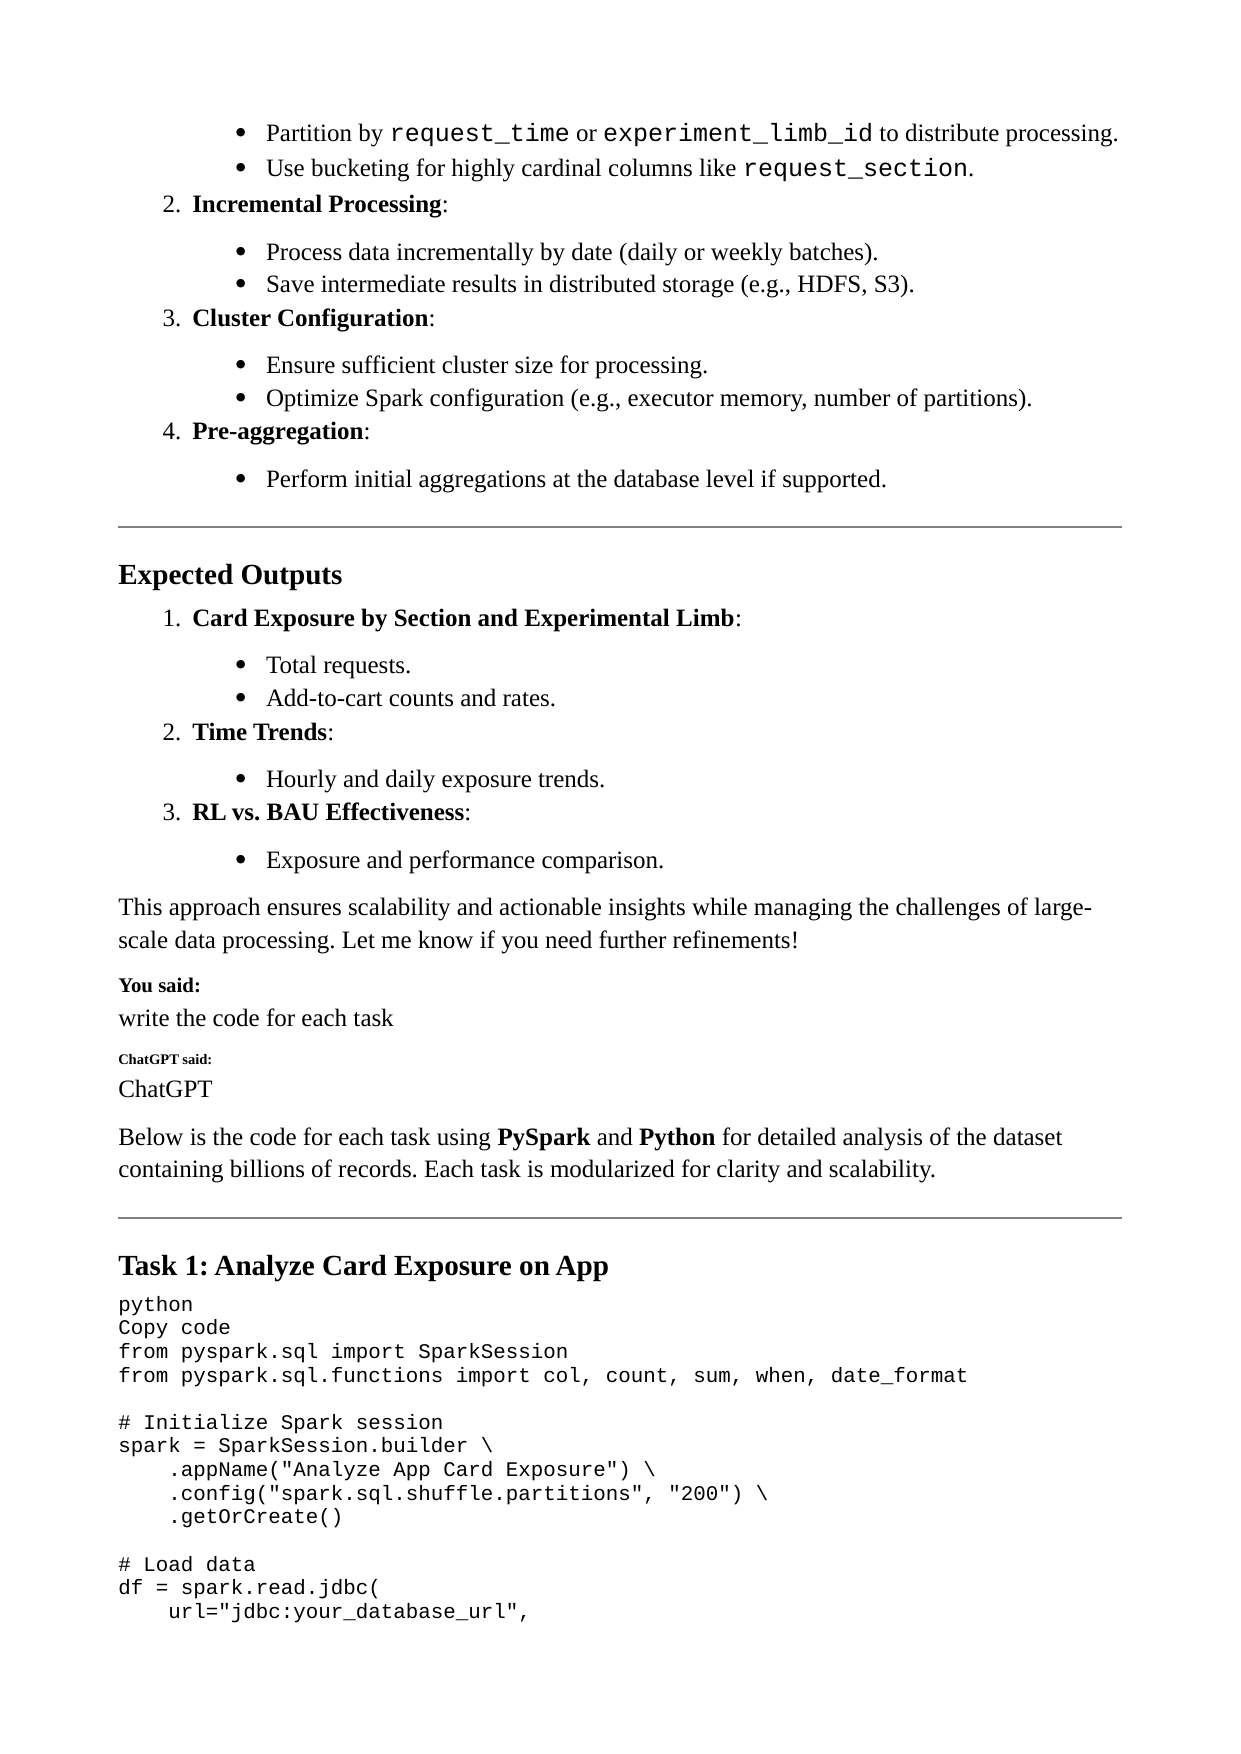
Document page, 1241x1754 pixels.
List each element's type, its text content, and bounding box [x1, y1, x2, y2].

text # Initialize Spark session [118, 1412, 1122, 1436]
subtitle Task 1: Analyze Card Exposure on App [118, 1248, 1122, 1281]
list Add-to-cart counts and rates. [236, 683, 1122, 712]
list Hourly and daily exposure trends. [236, 764, 1122, 793]
text spark = SparkSession.builder \ [118, 1436, 1122, 1459]
text ChatGPT [118, 1074, 1122, 1103]
text This approach ensures scalability and actionable insights while managing the challenges of large-scale data processing. Let me know if you need further refinements! [118, 892, 1122, 954]
text from pyspark.sql.functions import col, count, sum, when, date_format [118, 1364, 1122, 1388]
list Use bucketing for highly cardinal columns like request_section. [236, 153, 1122, 184]
list Partition by request_time or experiment_limb_id to distribute processing. [236, 118, 1122, 149]
list Optimize Spark configuration (e.g., executor memory, number of partitions). [236, 383, 1122, 412]
subtitle ChatGPT said: [118, 1051, 1122, 1068]
list Pre-aggregation: [162, 416, 1122, 445]
list Card Exposure by Section and Experimental Limb: [162, 603, 1122, 632]
subtitle Expected Outputs [118, 557, 1122, 590]
text url="jdbc:your_database_url", [118, 1601, 1122, 1625]
list Save intermediate results in distributed storage (e.g., HDFS, S3). [236, 269, 1122, 298]
text .config("spark.sql.shuffle.partitions", "200") \ [118, 1483, 1122, 1506]
list Incremental Processing: [162, 189, 1122, 218]
subtitle You said: [118, 973, 1122, 997]
text df = spark.read.jdbc( [118, 1577, 1122, 1601]
list Exposure and performance comparison. [236, 845, 1122, 873]
text python [118, 1294, 1122, 1317]
list Time Trends: [162, 717, 1122, 745]
text .appName("Analyze App Card Exposure") \ [118, 1459, 1122, 1483]
text .getOrCreate() [118, 1506, 1122, 1530]
list Ensure sufficient cluster size for processing. [236, 350, 1122, 379]
list Perform initial aggregations at the database level if supported. [236, 464, 1122, 493]
list Total requests. [236, 651, 1122, 679]
list Process data incrementally by date (daily or weekly batches). [236, 237, 1122, 265]
list Cluster Configuration: [162, 303, 1122, 331]
text # Load data [118, 1554, 1122, 1577]
text Copy code [118, 1317, 1122, 1341]
list RL vs. BAU Effectiveness: [162, 797, 1122, 826]
text from pyspark.sql import SparkSession [118, 1341, 1122, 1364]
text write the code for each task [118, 1003, 1122, 1032]
text Below is the code for each task using PySpark and Python for detailed analysis of the dataset containing billions of records. Each task is modularized for clarity and scalability. [118, 1122, 1122, 1183]
